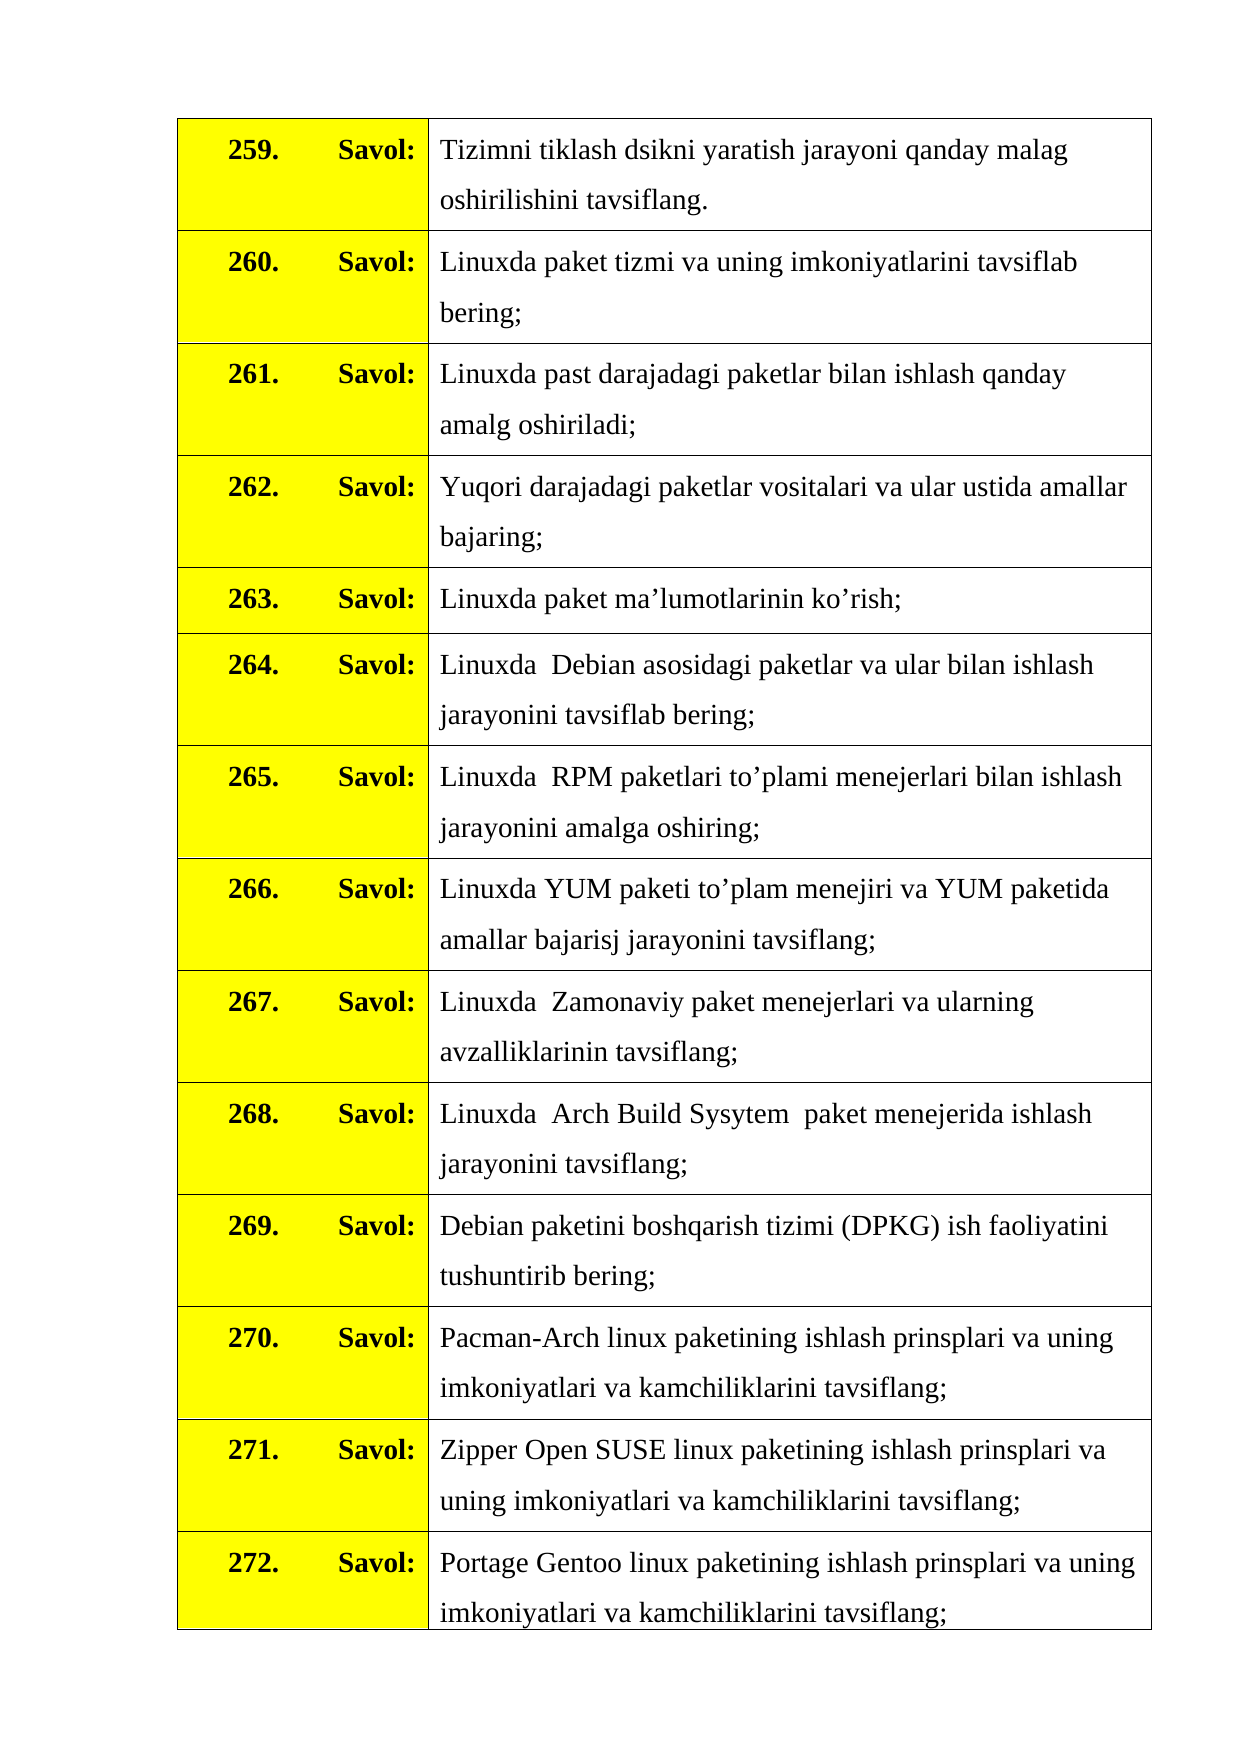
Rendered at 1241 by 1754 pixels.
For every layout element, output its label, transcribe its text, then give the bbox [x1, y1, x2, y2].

table_cell Savol: [178, 1307, 428, 1418]
table_cell Savol: [178, 1532, 428, 1628]
table_cell Savol: [178, 971, 428, 1082]
table_cell Tizimni tiklash dsikni yaratish jarayoni qanday malag oshirilishini tavsiflang. [429, 119, 1151, 230]
table_cell Linuxda RPM paketlari to’plami menejerlari bilan ishlash jarayonini amalga oshiring; [429, 746, 1151, 857]
table_cell Zipper Open SUSE linux paketining ishlash prinsplari va uning imkoniyatlari va kamchiliklarini tavsiflang; [429, 1420, 1151, 1531]
table_cell Linuxda YUM paketi to’plam menejiri va YUM paketida amallar bajarisj jarayonini tavsiflang; [429, 859, 1151, 970]
table_cell Savol: [178, 859, 428, 970]
table_cell Savol: [178, 568, 428, 633]
table_cell Linuxda Debian asosidagi paketlar va ular bilan ishlash jarayonini tavsiflab bering; [429, 634, 1151, 745]
table_cell Savol: [178, 1195, 428, 1306]
table_cell Savol: [178, 746, 428, 857]
table_cell Linuxda past darajadagi paketlar bilan ishlash qanday amalg oshiriladi; [429, 344, 1151, 455]
table_cell Linuxda Zamonaviy paket menejerlari va ularning avzalliklarinin tavsiflang; [429, 971, 1151, 1082]
table_cell Savol: [178, 1420, 428, 1531]
table_cell Portage Gentoo linux paketining ishlash prinsplari va uning imkoniyatlari va kamchiliklarini tavsiflang; [429, 1532, 1151, 1628]
table_cell Savol: [178, 1083, 428, 1194]
table_cell Savol: [178, 119, 428, 230]
table_cell Linuxda Arch Build Sysytem paket menejerida ishlash jarayonini tavsiflang; [429, 1083, 1151, 1194]
table_cell Savol: [178, 634, 428, 745]
table_cell Savol: [178, 456, 428, 567]
table_cell Pacman-Arch linux paketining ishlash prinsplari va uning imkoniyatlari va kamchiliklarini tavsiflang; [429, 1307, 1151, 1418]
table_cell Debian paketini boshqarish tizimi (DPKG) ish faoliyatini tushuntirib bering; [429, 1195, 1151, 1306]
table_cell Savol: [178, 344, 428, 455]
table_cell Linuxda paket tizmi va uning imkoniyatlarini tavsiflab bering; [429, 231, 1151, 342]
table_cell Linuxda paket ma’lumotlarinin ko’rish; [429, 568, 1151, 633]
table_cell Yuqori darajadagi paketlar vositalari va ular ustida amallar bajaring; [429, 456, 1151, 567]
table_cell Savol: [178, 231, 428, 342]
